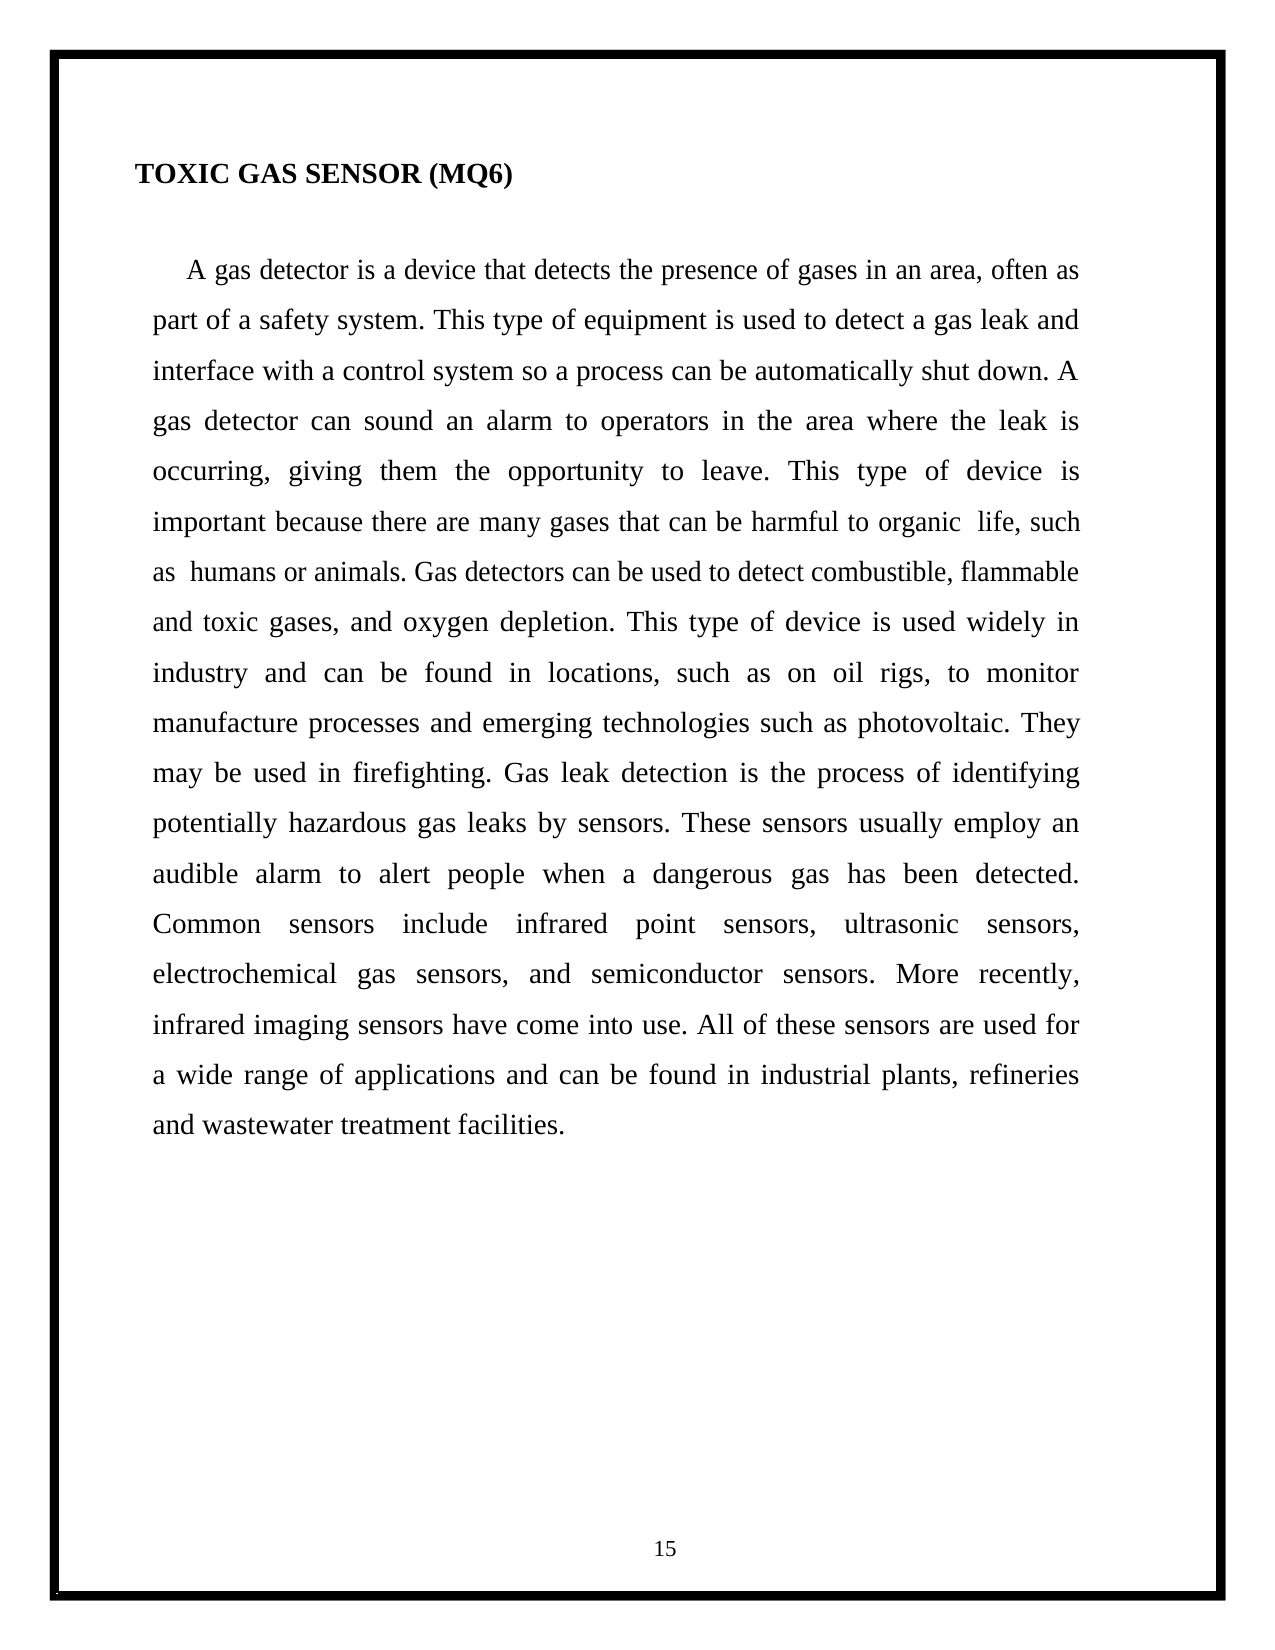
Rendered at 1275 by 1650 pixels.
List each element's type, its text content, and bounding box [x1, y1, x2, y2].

text TOXIC GAS SENSOR (MQ6) [127, 156, 1081, 190]
text A gas detector is a device that detects the presence of gases in an area, often as part of a safety system. This type of equipment is used to detect a gas leak and interface with a control system so a process can be automatically shut down. A gas detector can sound an alarm to operators in the area where the leak is occurring, giving them the opportunity to leave. This type of device is important because there are many gases that can be harmful to organic life, such as humans or animals. Gas detectors can be used to detect combustible, flammable and toxic gases, and oxygen depletion. This type of device is used widely in industry and can be found in locations, such as on oil rigs, to monitor manufacture processes and emerging technologies such as photovoltaic. They may be used in firefighting. Gas leak detection is the process of identifying potentially hazardous gas leaks by sensors. These sensors usually employ an audible alarm to alert people when a dangerous gas has been detected. Common sensors include infrared point sensors, ultrasonic sensors, electrochemical gas sensors, and semiconductor sensors. More recently, infrared imaging sensors have come into use. All of these sensors are used for a wide range of applications and can be found in industrial plants, refineries and wastewater treatment facilities. [152, 252, 1081, 1141]
